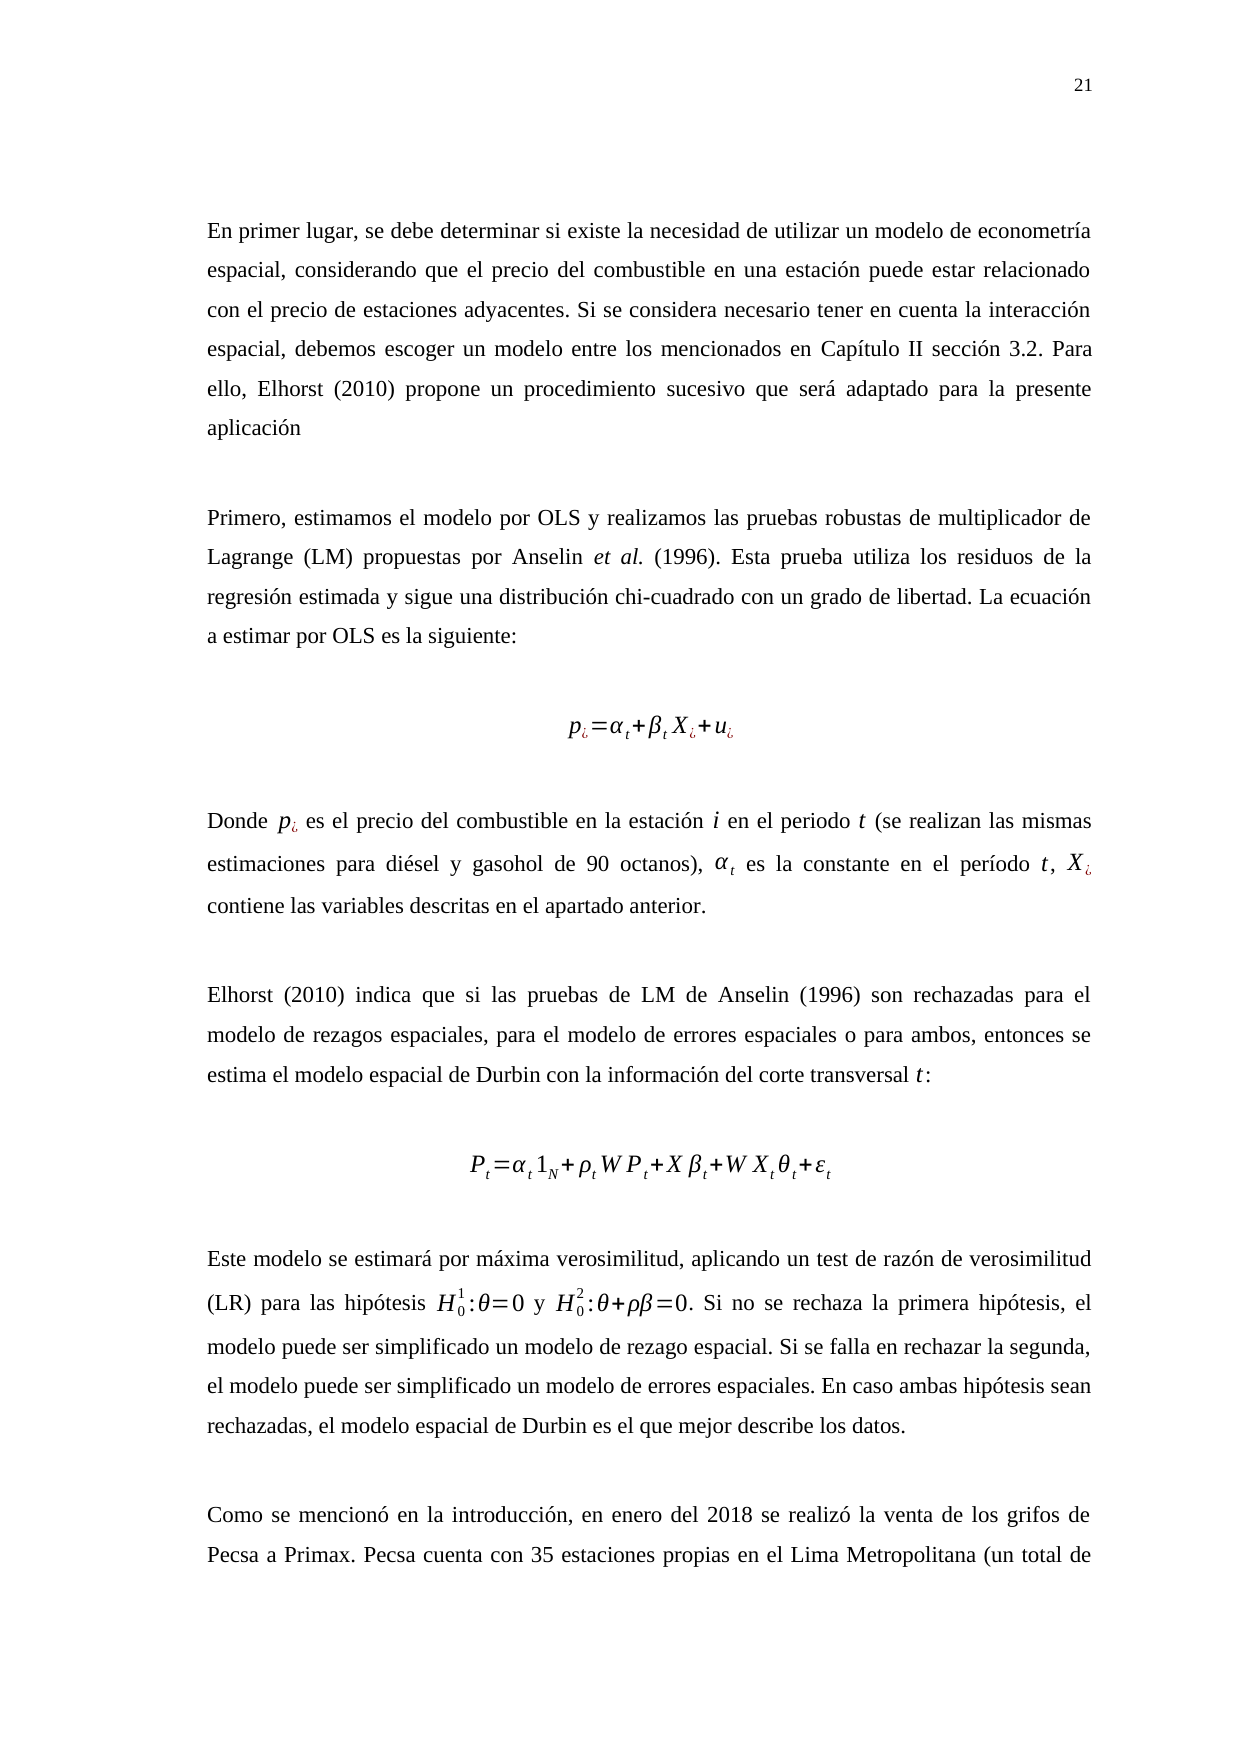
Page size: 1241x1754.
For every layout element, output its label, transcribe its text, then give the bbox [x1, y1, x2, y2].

text Este modelo se estimará por máxima verosimilitud, aplicando un test de razón de verosimilitud (LR) para las hipótesis y . Si no se rechaza la primera hipótesis, el modelo puede ser simplificado un modelo de rezago espacial. Si se falla en rechazar la segunda, el modelo puede ser simplificado un modelo de errores espaciales. En caso ambas hipótesis sean rechazadas, el modelo espacial de Durbin es el que mejor describe los datos. [207, 1246, 1092, 1438]
text En primer lugar, se debe determinar si existe la necesidad de utilizar un modelo de econometría espacial, considerando que el precio del combustible en una estación puede estar relacionado con el precio de estaciones adyacentes. Si se considera necesario tener en cuenta la interacción espacial, debemos escoger un modelo entre los mencionados en Capítulo II sección 3.2. Para ello, Elhorst (2010) propone un procedimiento sucesivo que será adaptado para la presente aplicación [207, 217, 1092, 441]
text Primero, estimamos el modelo por OLS y realizamos las pruebas robustas de multiplicador de Lagrange (LM) propuestas por Anselin et al. (1996). Esta prueba utiliza los residuos de la regresión estimada y sigue una distribución chi-cuadrado con un grado de libertad. La ecuación a estimar por OLS es la siguiente: [207, 504, 1092, 649]
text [207, 1501, 1092, 1567]
text Elhorst (2010) indica que si las pruebas de LM de Anselin (1996) son rechazadas para el modelo de rezagos espaciales, para el modelo de errores espaciales o para ambos, entonces se estima el modelo espacial de Durbin con la información del corte transversal : [207, 981, 1092, 1088]
text Donde es el precio del combustible en la estación en el periodo (se realizan las mismas estimaciones para diésel y gasohol de 90 octanos), es la constante en el período , contiene las variables descritas en el apartado anterior. [207, 806, 1092, 918]
